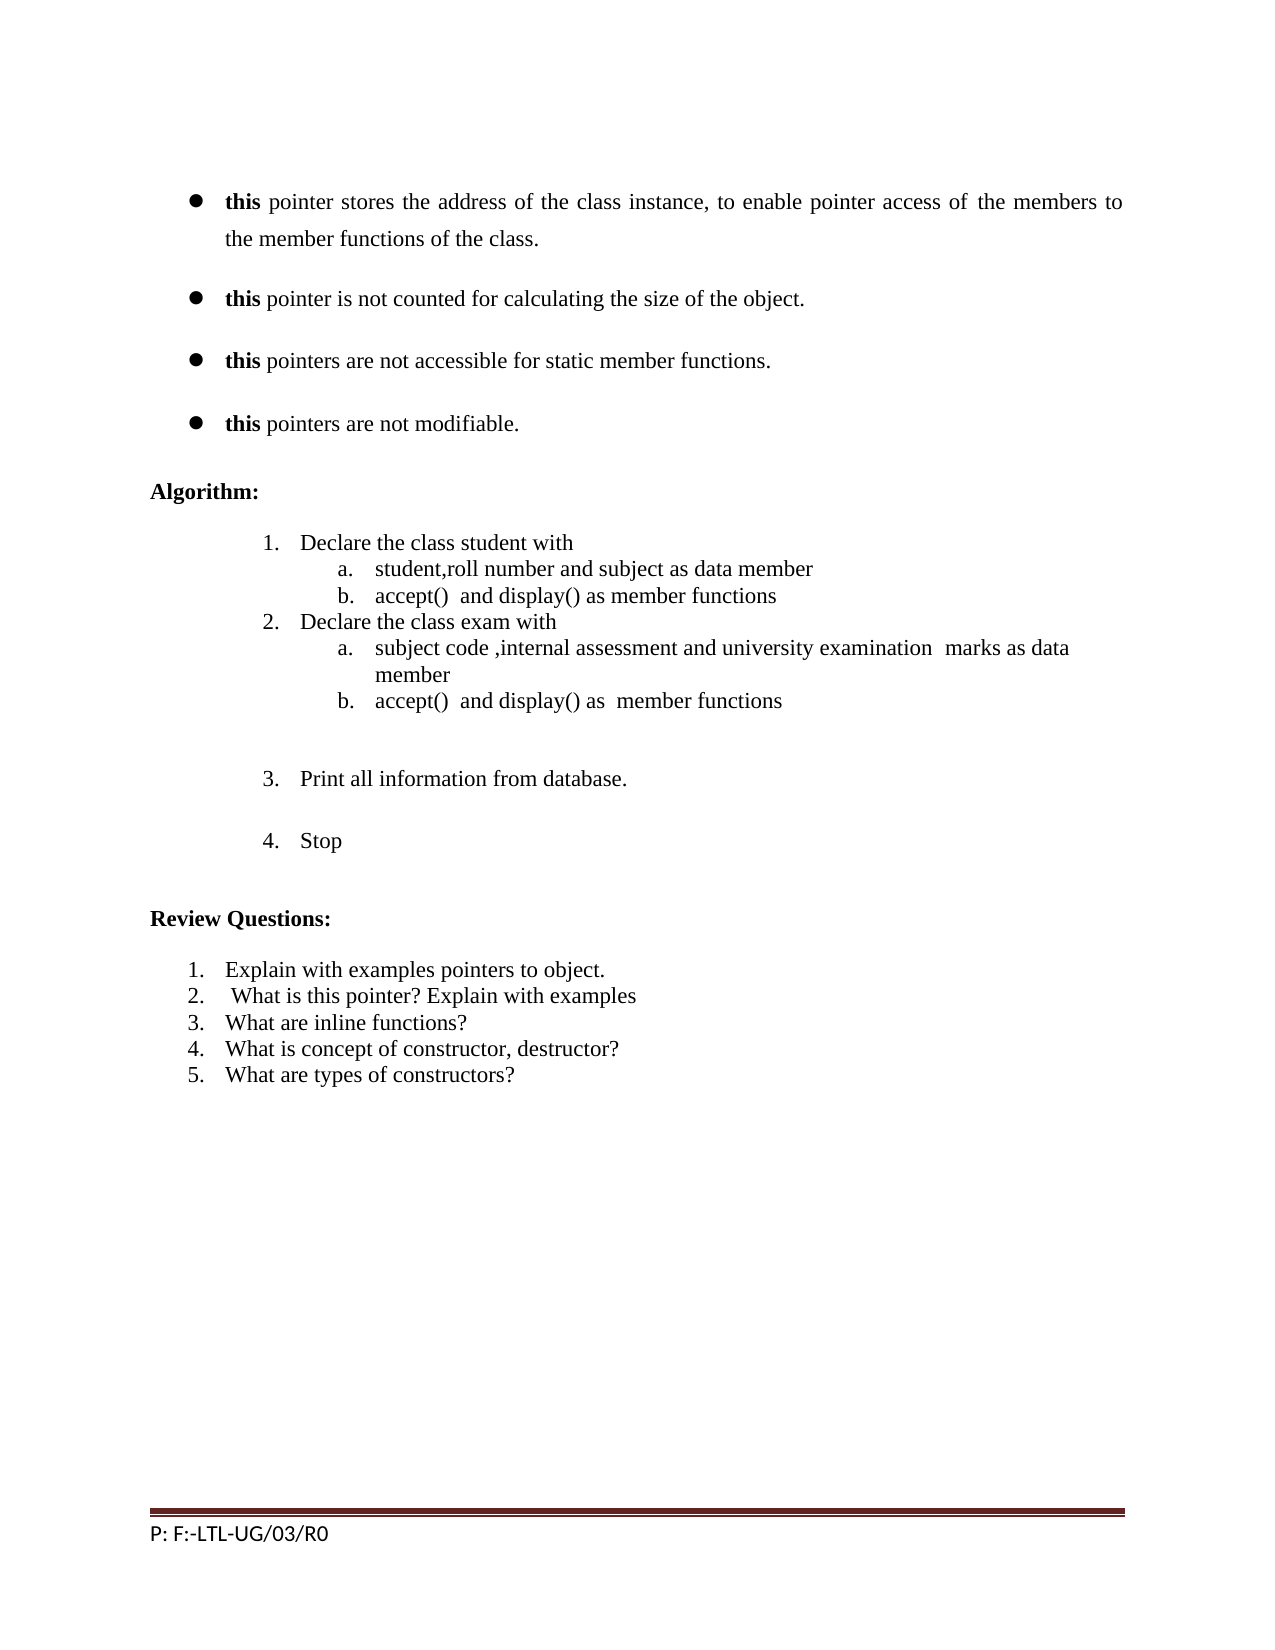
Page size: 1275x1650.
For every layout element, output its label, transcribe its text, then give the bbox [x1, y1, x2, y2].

list Stop [262, 827, 1125, 854]
list What is concept of constructor, destructor? [187, 1035, 1125, 1061]
list What is this pointer? Explain with examples [187, 982, 1125, 1008]
list What are types of constructors? [187, 1061, 1125, 1088]
list What are inline functions? [187, 1008, 1125, 1035]
list accept() and display() as member functions [337, 582, 1125, 608]
list this pointers are not modifiable. [187, 410, 1125, 436]
text Algorithm: [150, 478, 1125, 504]
list accept() and display() as member functions [337, 687, 1125, 713]
list Explain with examples pointers to object. [187, 956, 1125, 982]
list Print all information from database. [262, 764, 1125, 791]
list this pointer stores the address of the class instance, to enable pointer access of the members to the member functions of the class. [187, 188, 1123, 251]
text Review Questions: [150, 905, 1125, 931]
list Declare the class student with [262, 529, 1125, 555]
list this pointers are not accessible for static member functions. [187, 347, 1125, 374]
list subject code ,internal assessment and university examination marks as data member [337, 634, 1125, 687]
list this pointer is not counted for calculating the size of the object. [187, 284, 1125, 311]
list Declare the class exam with [262, 608, 1125, 634]
list student,roll number and subject as data member [337, 555, 1125, 582]
